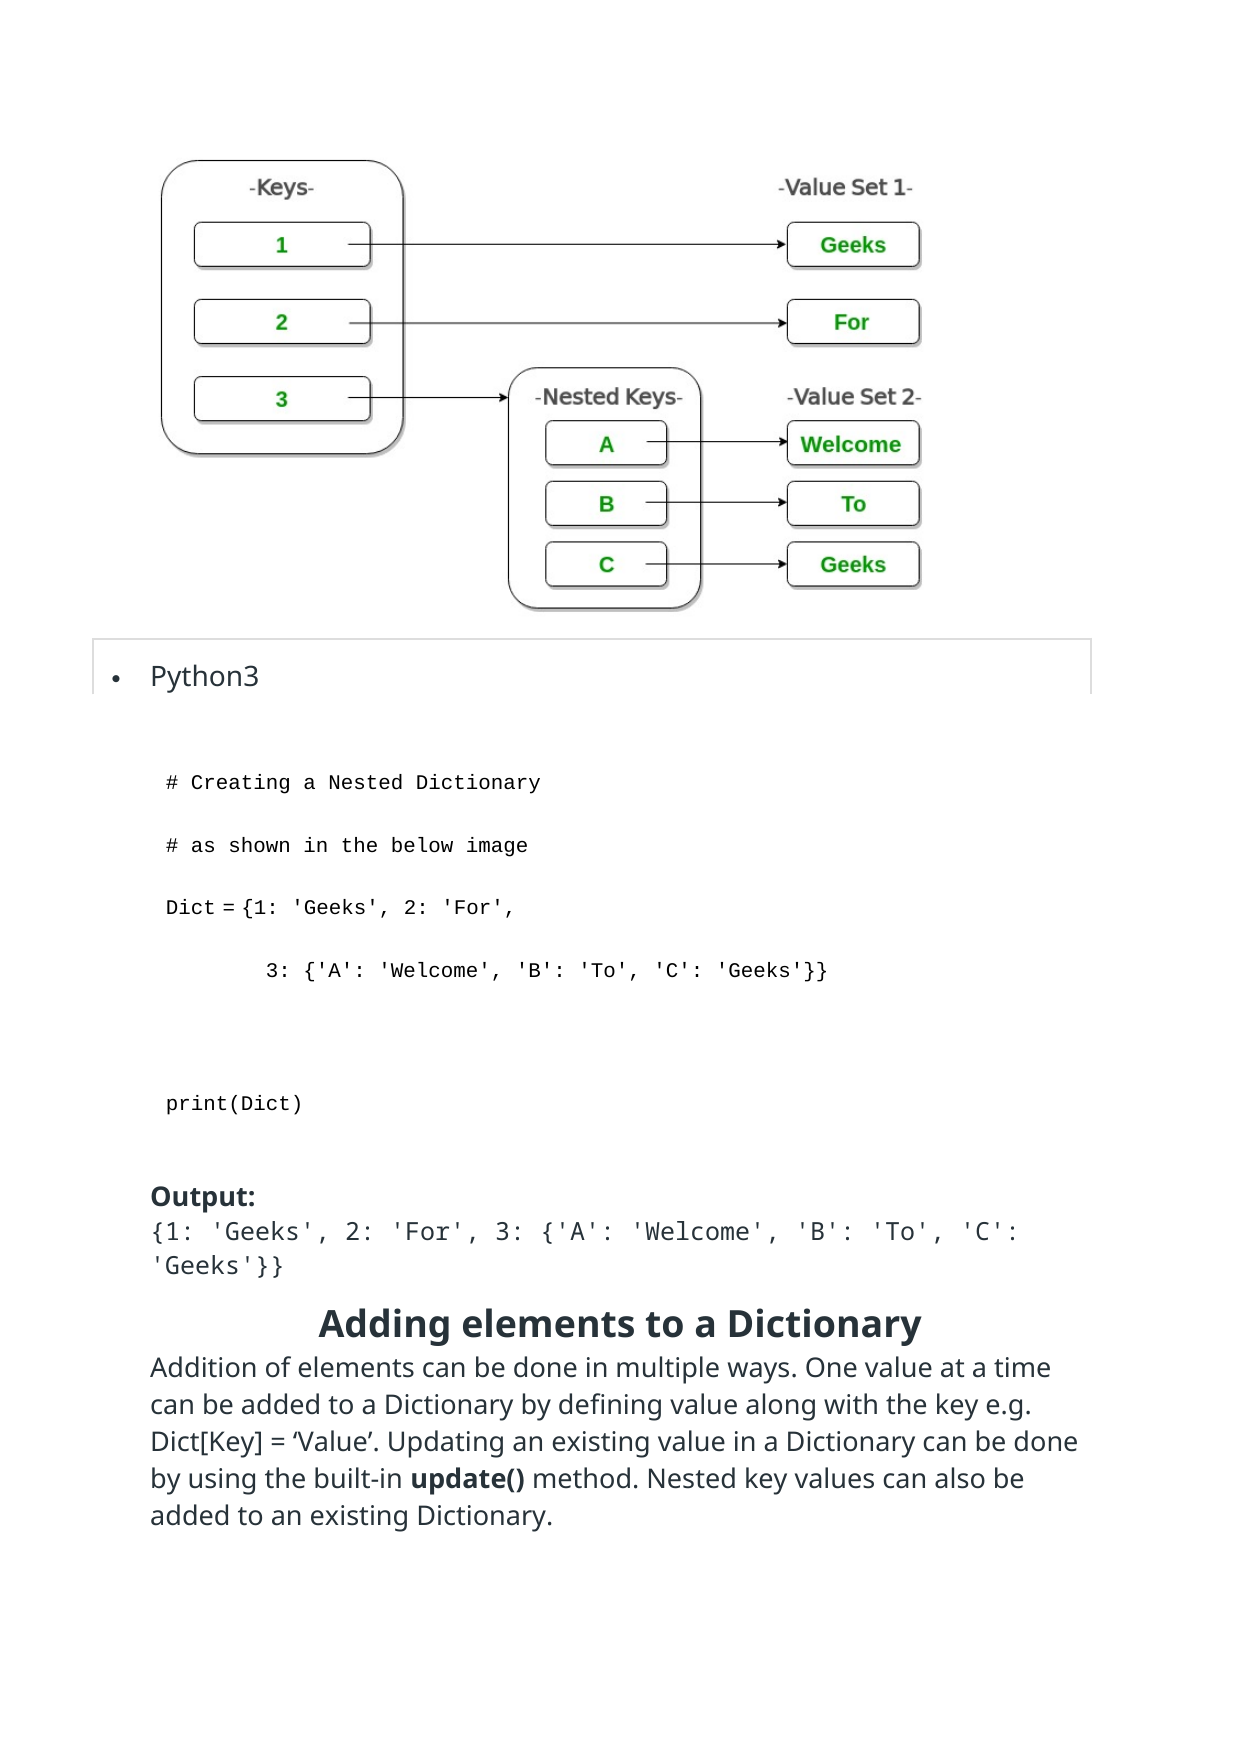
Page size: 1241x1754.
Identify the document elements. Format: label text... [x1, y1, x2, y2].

table_header # Creating a Nested Dictionary # as shown in the below image Dict = {1: 'Geeks', 2: 'For', 3: {'A': 'Welcome', 'B': 'To', 'C': 'Geeks'}} print(Dict) [150, 711, 1091, 1177]
text {1: 'Geeks', 2: 'For', 3: {'A': 'Welcome', 'B': 'To', 'C': 'Geeks'}} [150, 1214, 1090, 1282]
text Output: [150, 1177, 1090, 1214]
text Adding elements to a Dictionary [150, 1298, 1090, 1349]
picture [150, 150, 956, 623]
list Python3 [94, 640, 1090, 694]
text Addition of elements can be done in multiple ways. One value at a time can be added to a Dictionary by defining value along with the key e.g. Dict[Key] = ‘Value’. Updating an existing value in a Dictionary can be done by using the built-in update() method. Nested key values can also be added to an existing Dictionary. [150, 1349, 1090, 1533]
